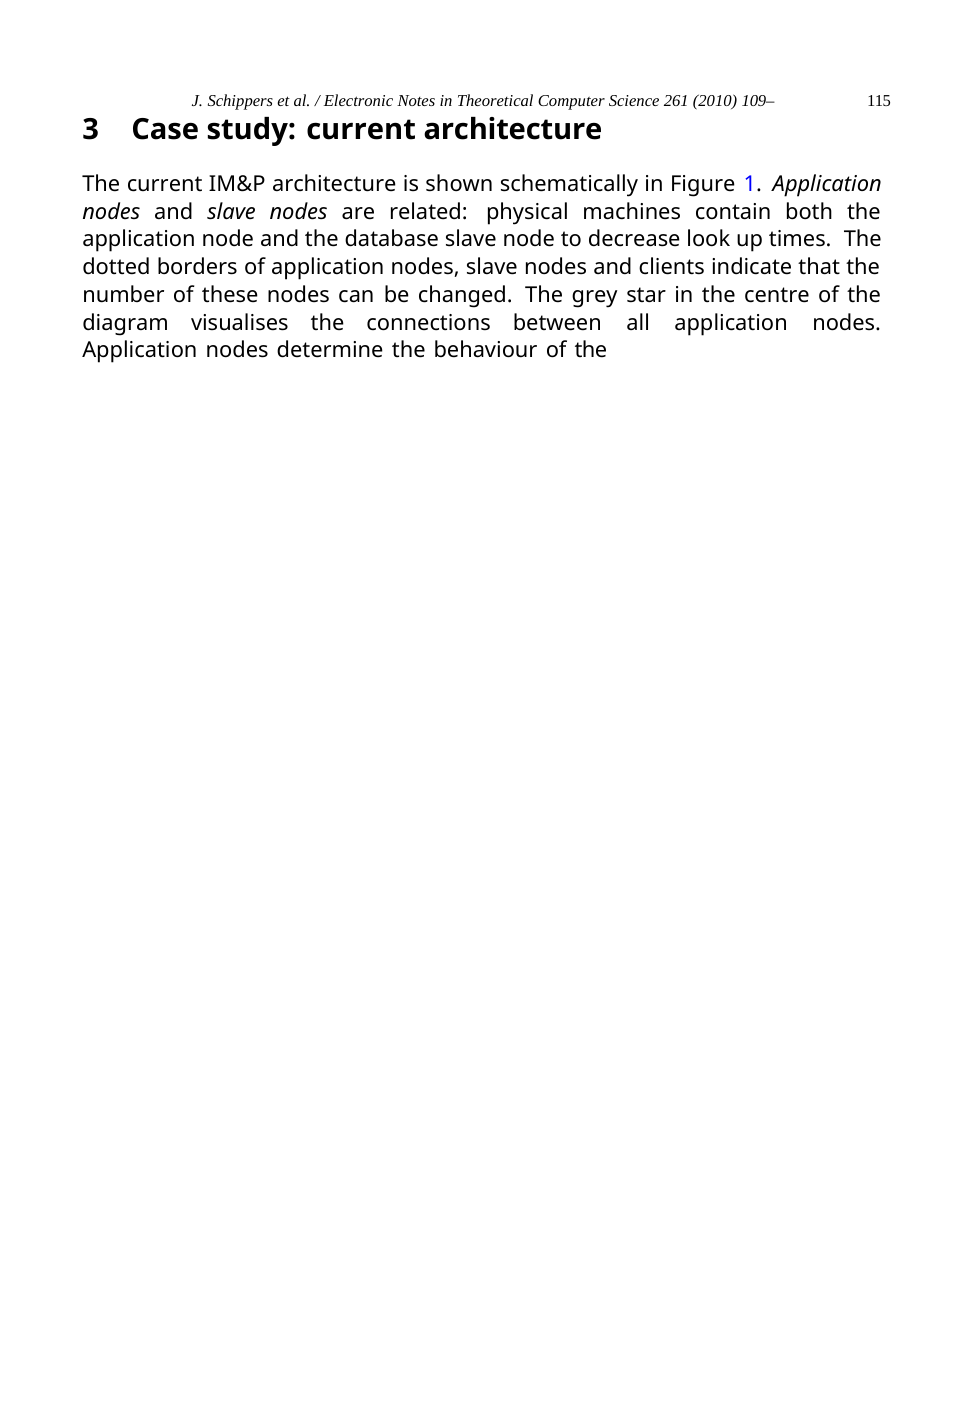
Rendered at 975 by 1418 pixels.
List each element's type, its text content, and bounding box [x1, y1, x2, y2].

text The current IM&P architecture is shown schematically in Figure 1. Application nodes and slave nodes are related: physical machines contain both the application node and the database slave node to decrease look up times. The dotted borders of application nodes, slave nodes and clients indicate that the number of these nodes can be changed. The grey star in the centre of the diagram visualises the connections between all application nodes. Application nodes determine the behaviour of the [82, 169, 882, 363]
subtitle Case study: current architecture [82, 108, 904, 148]
